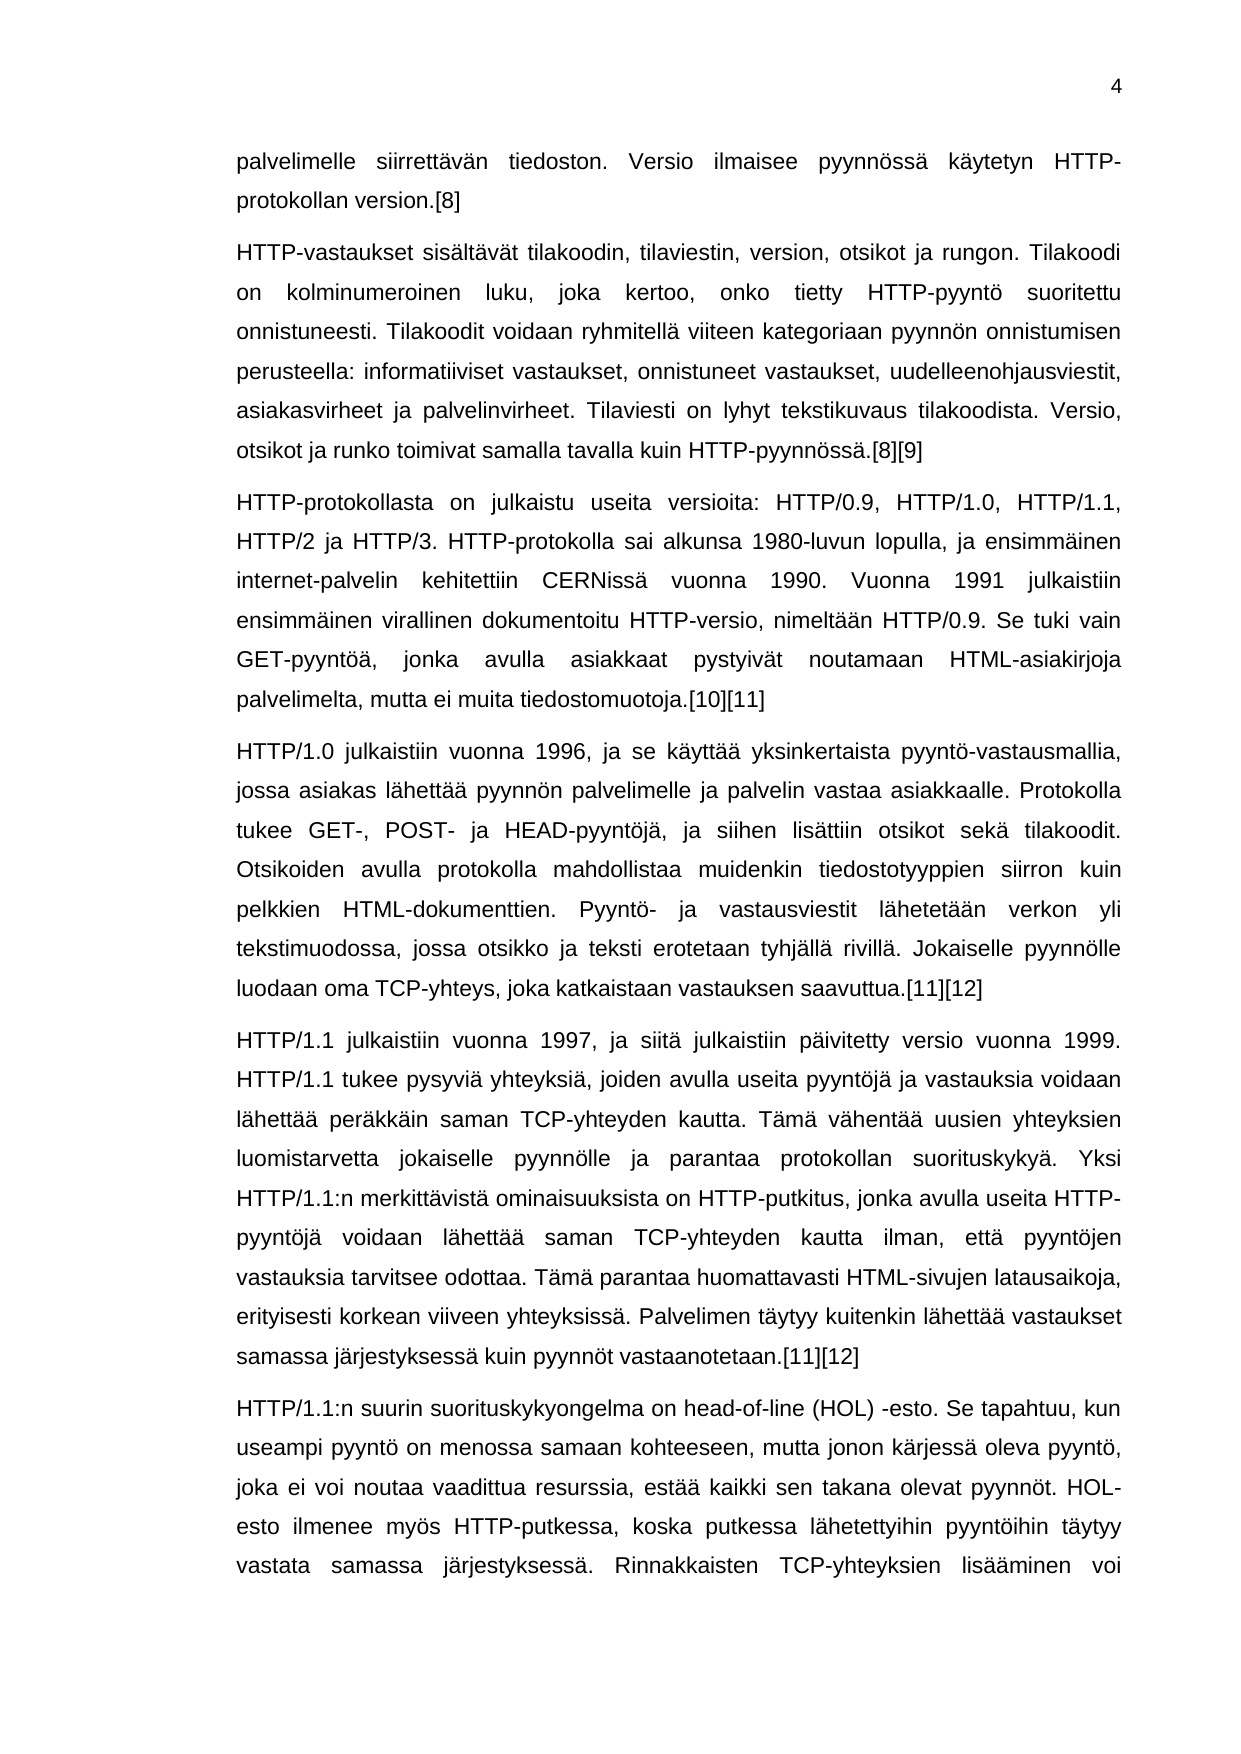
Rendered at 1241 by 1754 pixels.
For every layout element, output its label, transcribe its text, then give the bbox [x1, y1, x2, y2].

text HTTP-vastaukset sisältävät tilakoodin, tilaviestin, version, otsikot ja rungon. Tilakoodi on kolminumeroinen luku, joka kertoo, onko tietty HTTP-pyyntö suoritettu onnistuneesti. Tilakoodit voidaan ryhmitellä viiteen kategoriaan pyynnön onnistumisen perusteella: informatiiviset vastaukset, onnistuneet vastaukset, uudelleenohjausviestit, asiakasvirheet ja palvelinvirheet. Tilaviesti on lyhyt tekstikuvaus tilakoodista. Versio, otsikot ja runko toimivat samalla tavalla kuin HTTP-pyynnössä.[8][9] [236, 239, 1122, 463]
text HTTP-protokollasta on julkaistu useita versioita: HTTP/0.9, HTTP/1.0, HTTP/1.1, HTTP/2 ja HTTP/3. HTTP-protokolla sai alkunsa 1980-luvun lopulla, ja ensimmäinen internet-palvelin kehitettiin CERNissä vuonna 1990. Vuonna 1991 julkaistiin ensimmäinen virallinen dokumentoitu HTTP-versio, nimeltään HTTP/0.9. Se tuki vain GET-pyyntöä, jonka avulla asiakkaat pystyivät noutamaan HTML-asiakirjoja palvelimelta, mutta ei muita tiedostomuotoja.[10][11] [236, 488, 1122, 712]
text HTTP/1.0 julkaistiin vuonna 1996, ja se käyttää yksinkertaista pyyntö-vastausmallia, jossa asiakas lähettää pyynnön palvelimelle ja palvelin vastaa asiakkaalle. Protokolla tukee GET-, POST- ja HEAD-pyyntöjä, ja siihen lisättiin otsikot sekä tilakoodit. Otsikoiden avulla protokolla mahdollistaa muidenkin tiedostotyyppien siirron kuin pelkkien HTML-dokumenttien. Pyyntö- ja vastausviestit lähetetään verkon yli tekstimuodossa, jossa otsikko ja teksti erotetaan tyhjällä rivillä. Jokaiselle pyynnölle luodaan oma TCP-yhteys, joka katkaistaan vastauksen saavuttua.[11][12] [236, 738, 1122, 1001]
text HTTP/1.1 julkaistiin vuonna 1997, ja siitä julkaistiin päivitetty versio vuonna 1999. HTTP/1.1 tukee pysyviä yhteyksiä, joiden avulla useita pyyntöjä ja vastauksia voidaan lähettää peräkkäin saman TCP-yhteyden kautta. Tämä vähentää uusien yhteyksien luomistarvetta jokaiselle pyynnölle ja parantaa protokollan suorituskykyä. Yksi HTTP/1.1:n merkittävistä ominaisuuksista on HTTP-putkitus, jonka avulla useita HTTP-pyyntöjä voidaan lähettää saman TCP-yhteyden kautta ilman, että pyyntöjen vastauksia tarvitsee odottaa. Tämä parantaa huomattavasti HTML-sivujen latausaikoja, erityisesti korkean viiveen yhteyksissä. Palvelimen täytyy kuitenkin lähettää vastaukset samassa järjestyksessä kuin pyynnöt vastaanotetaan.[11][12] [236, 1027, 1122, 1369]
